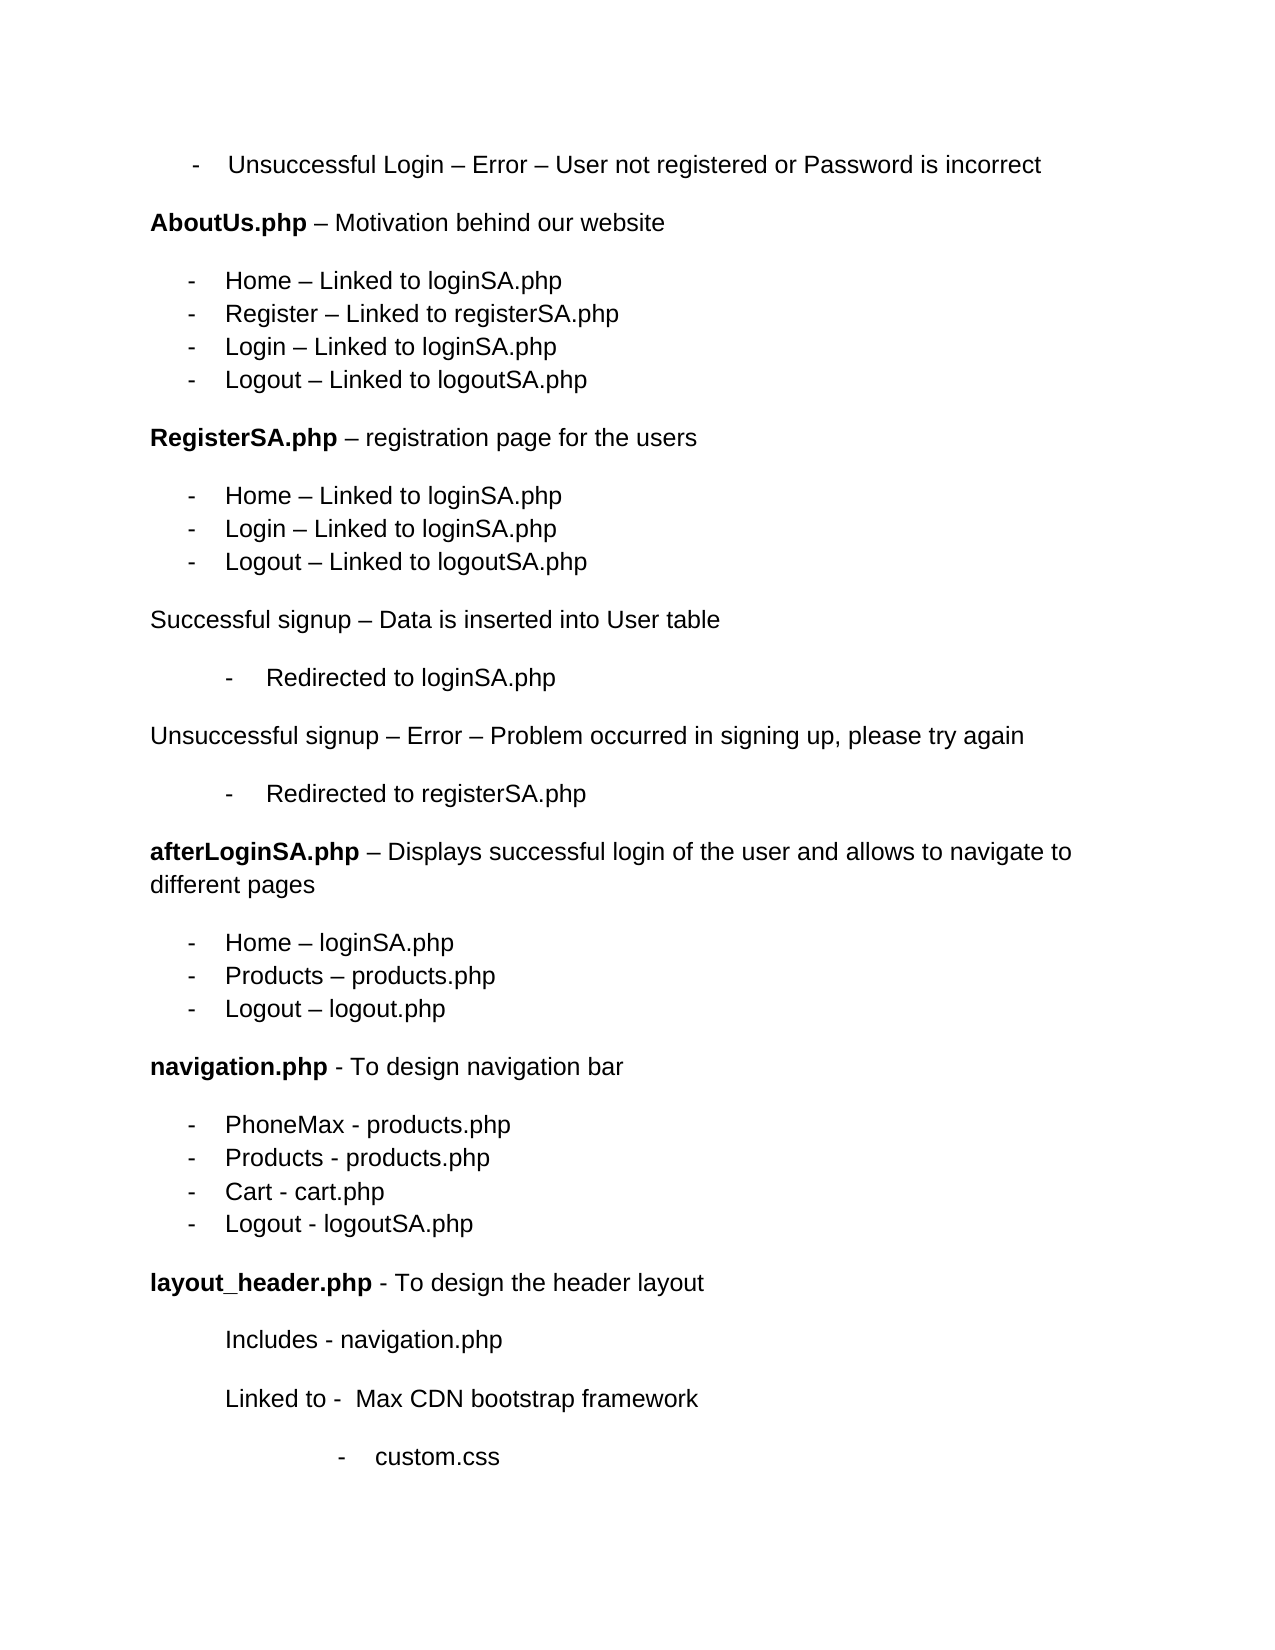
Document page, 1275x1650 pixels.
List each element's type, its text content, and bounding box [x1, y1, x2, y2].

list Products - products.php [187, 1143, 1125, 1172]
text AboutUs.php – Motivation behind our website [150, 208, 1125, 237]
list Home – Linked to loginSA.php [187, 481, 1125, 510]
text Linked to - Max CDN bootstrap framework [150, 1383, 1125, 1412]
list Register – Linked to registerSA.php [187, 299, 1125, 328]
list Login – Linked to loginSA.php [187, 332, 1125, 361]
list Products – products.php [187, 961, 1125, 990]
text RegisterSA.php – registration page for the users [150, 423, 1125, 452]
text afterLoginSA.php – Displays successful login of the user and allows to navigate to different pages [150, 837, 1125, 899]
list custom.css [337, 1442, 1125, 1470]
list Home – Linked to loginSA.php [187, 266, 1125, 295]
list Logout - logoutSA.php [187, 1209, 1125, 1238]
text navigation.php - To design navigation bar [150, 1052, 1125, 1081]
list Cart - cart.php [187, 1176, 1125, 1205]
text - Redirected to loginSA.php [150, 663, 1125, 692]
text Unsuccessful signup – Error – Problem occurred in signing up, please try again [150, 721, 1125, 750]
text - Unsuccessful Login – Error – User not registered or Password is incorrect [150, 150, 1125, 179]
list Home – loginSA.php [187, 928, 1125, 957]
text - Redirected to registerSA.php [150, 779, 1125, 808]
list Logout – Linked to logoutSA.php [187, 547, 1125, 576]
text layout_header.php - To design the header layout [150, 1267, 1125, 1296]
list Logout – logout.php [187, 994, 1125, 1023]
list PhoneMax - products.php [187, 1110, 1125, 1139]
text Includes - navigation.php [150, 1326, 1125, 1354]
list Login – Linked to loginSA.php [187, 514, 1125, 543]
text Successful signup – Data is inserted into User table [150, 605, 1125, 634]
list Logout – Linked to logoutSA.php [187, 365, 1125, 394]
